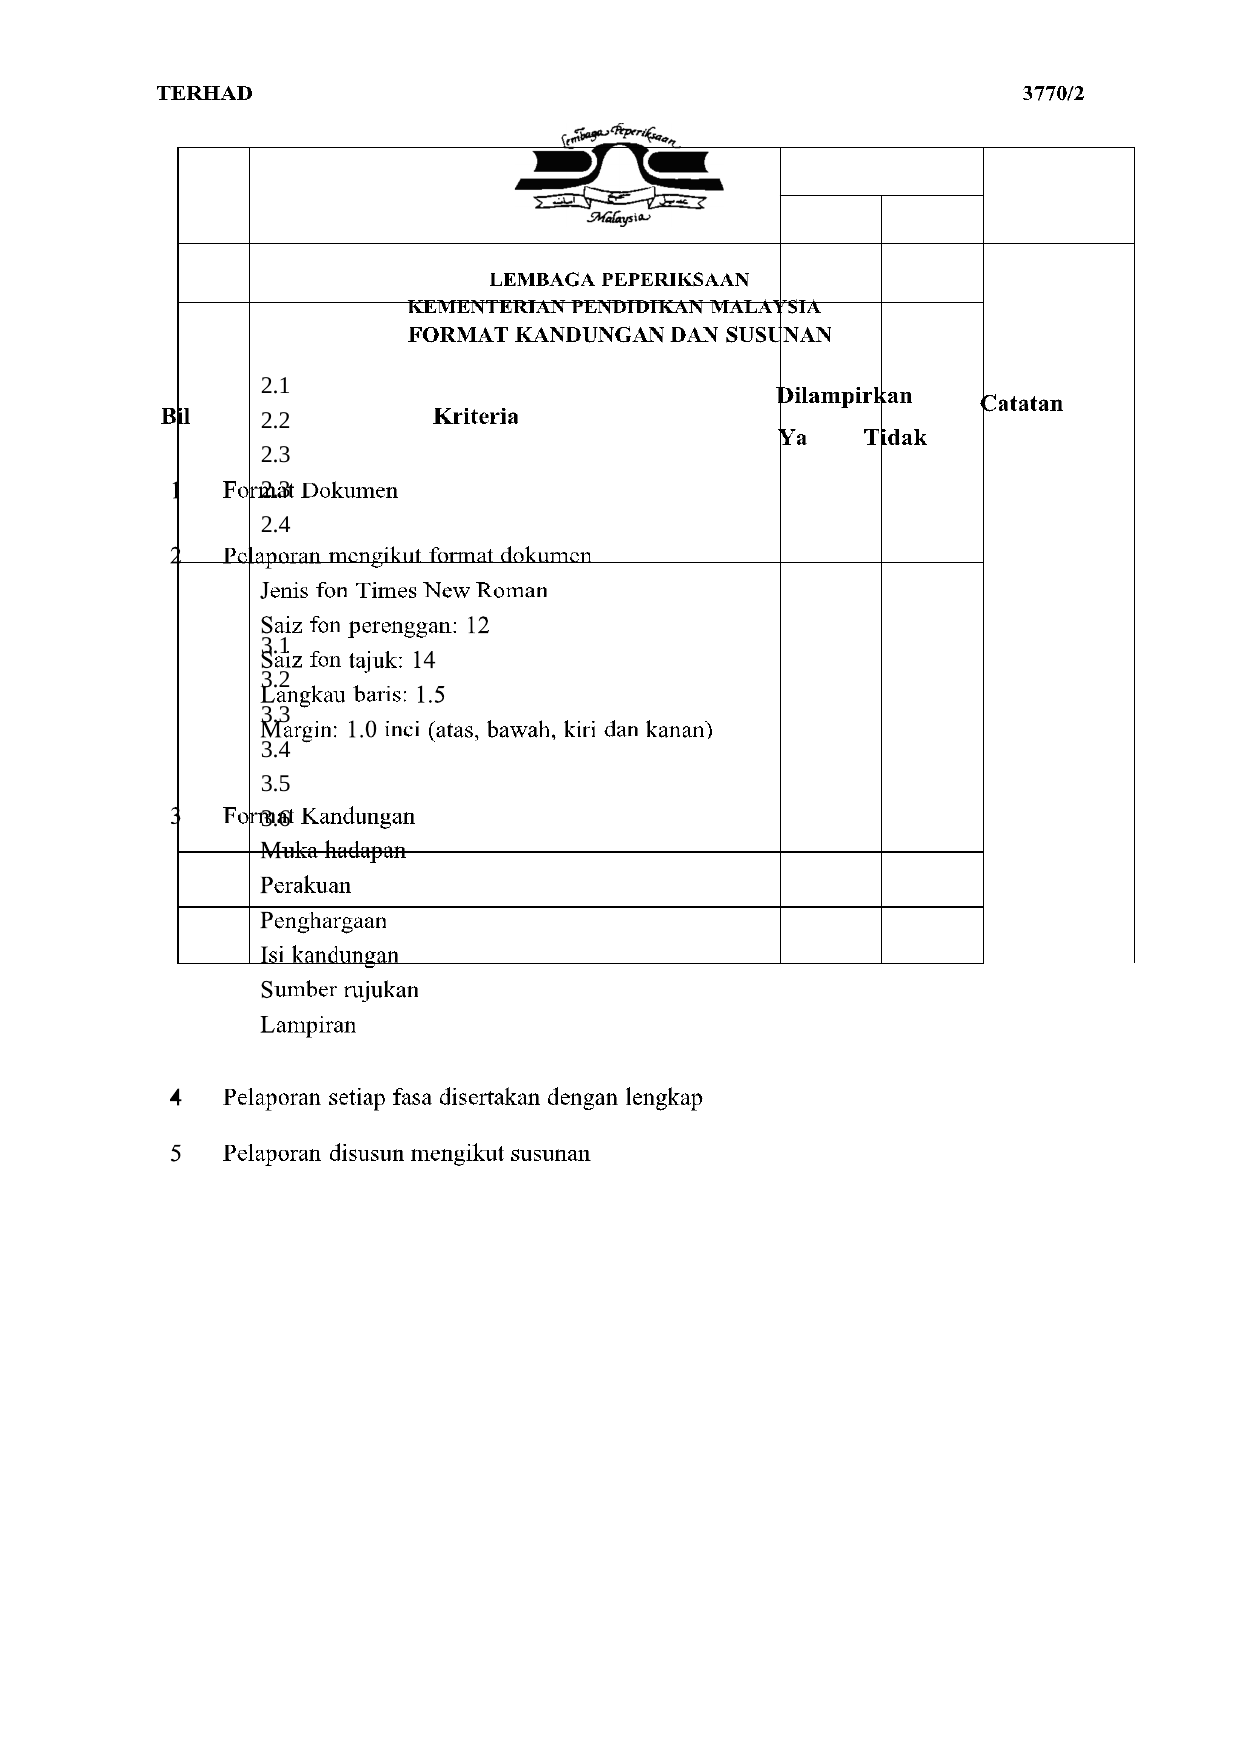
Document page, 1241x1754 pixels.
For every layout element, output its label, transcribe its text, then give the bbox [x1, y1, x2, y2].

picture [223, 1087, 322, 1111]
table_cell [781, 244, 881, 302]
picture [410, 1143, 505, 1167]
table_cell [179, 303, 249, 562]
picture [1022, 85, 1085, 101]
table_cell [781, 563, 881, 851]
table_cell 3.1 3.2 3.3 3.4 3.5 3.6 [250, 563, 780, 851]
table_cell [781, 303, 881, 562]
table_cell [179, 563, 249, 851]
picture [547, 1087, 619, 1111]
table_header [179, 148, 249, 243]
picture [329, 1087, 386, 1111]
table_cell 2.1 2.2 2.3 2.3 2.4 [250, 303, 780, 562]
picture [157, 85, 253, 101]
table_cell [882, 303, 983, 562]
table_cell [882, 244, 983, 302]
table_cell [781, 853, 881, 906]
picture [329, 1143, 405, 1162]
table_cell [882, 563, 983, 851]
table_cell [250, 908, 780, 963]
picture [161, 407, 177, 425]
picture [223, 1143, 322, 1167]
table_cell [250, 853, 780, 906]
table_header [250, 148, 780, 243]
picture [343, 980, 420, 1003]
table_cell [984, 244, 1134, 963]
picture [291, 964, 400, 969]
picture [276, 1015, 357, 1038]
table_header [781, 148, 983, 195]
picture [274, 980, 338, 998]
table_cell [882, 196, 983, 243]
table_cell [179, 853, 249, 906]
table_header [984, 148, 1134, 243]
picture [511, 1149, 591, 1162]
table_cell [179, 244, 249, 302]
table_cell [882, 853, 983, 906]
table_cell [781, 196, 881, 243]
picture [625, 1087, 703, 1111]
table_cell [781, 908, 881, 963]
table_cell [179, 908, 249, 963]
table_cell [250, 244, 780, 302]
picture [514, 123, 724, 147]
table_cell [882, 908, 983, 963]
picture [393, 1087, 433, 1106]
picture [439, 1087, 541, 1106]
